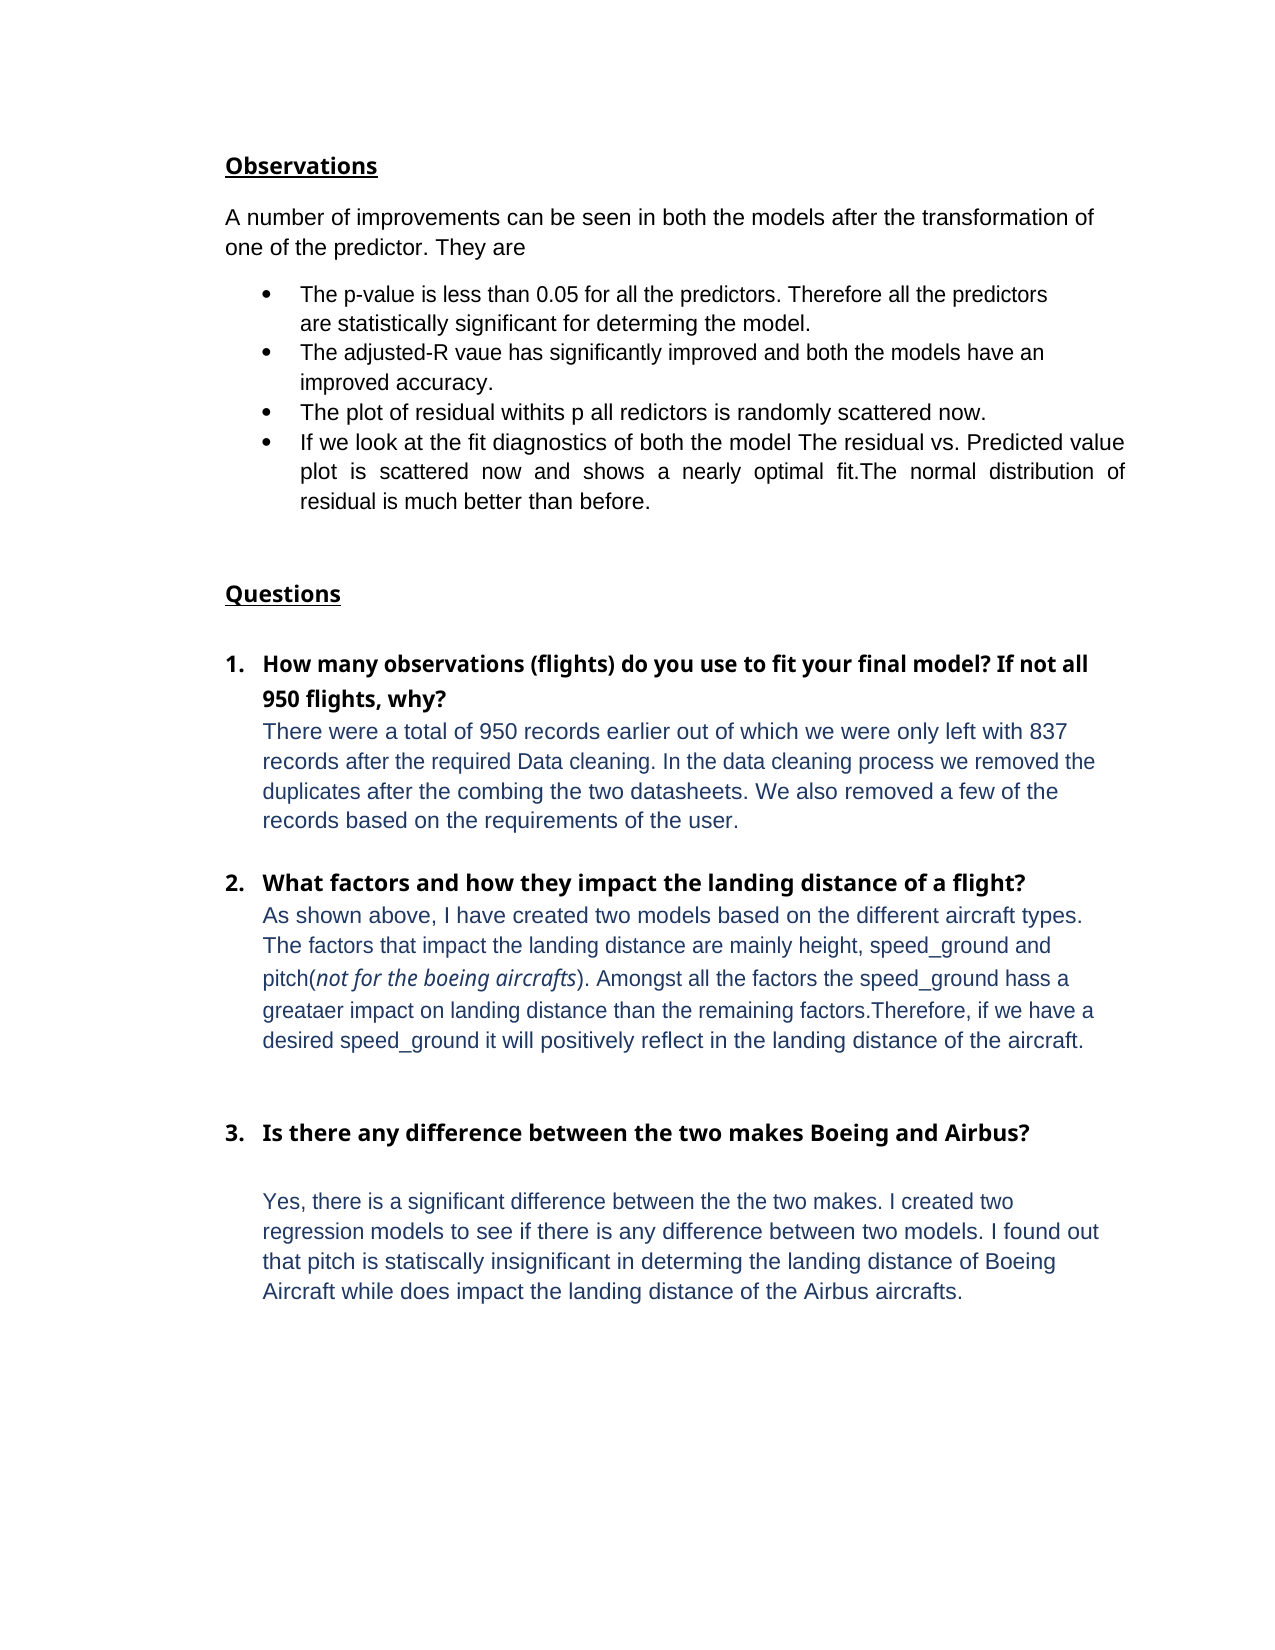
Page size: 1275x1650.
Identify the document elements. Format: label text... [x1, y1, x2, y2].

text A number of improvements can be seen in both the models after the transformation of one of the predictor. They are [225, 204, 1102, 260]
subtitle Questions [225, 578, 1275, 609]
list The p-value is less than 0.05 for all the predictors. Therefore all the predictors are statistically significant for determing the model. [262, 281, 1060, 336]
list How many observations (flights) do you use to fit your final model? If not all 950 flights, why? [225, 648, 1098, 714]
subtitle What factors and how they impact the landing distance of a flight? [225, 867, 1275, 899]
text There were a total of 950 records earlier out of which we were only left with 837 records after the required Data cleaning. In the data cleaning process we removed the duplicates after the combing the two datasheets. We also removed a few of the records based on the requirements of the user. [262, 718, 1108, 834]
text Yes, there is a significant difference between the the two makes. I created two regression models to see if there is any difference between two models. I found out that pitch is statiscally insignificant in determing the landing distance of Boeing Aircraft while does impact the landing distance of the Airbus aircrafts. [262, 1188, 1121, 1304]
subtitle Observations [225, 150, 1275, 181]
list The plot of residual withits p all redictors is randomly scattered now. [262, 399, 1275, 425]
subtitle Is there any difference between the two makes Boeing and Airbus? [225, 1117, 1275, 1148]
list The adjusted-R vaue has significantly improved and both the models have an improved accuracy. [262, 339, 1110, 395]
text As shown above, I have created two models based on the different aircraft types. The factors that impact the landing distance are mainly height, speed_ground and pitch(not for the boeing aircrafts). Amongst all the factors the speed_ground hass a greataer impact on landing distance than the remaining factors.Therefore, if we have a desired speed_ground it will positively reflect in the landing distance of the aircraft. [262, 902, 1121, 1053]
list If we look at the fit diagnostics of both the model The residual vs. Predicted value plot is scattered now and shows a nearly optimal fit.The normal distribution of residual is much better than before. [262, 428, 1125, 514]
